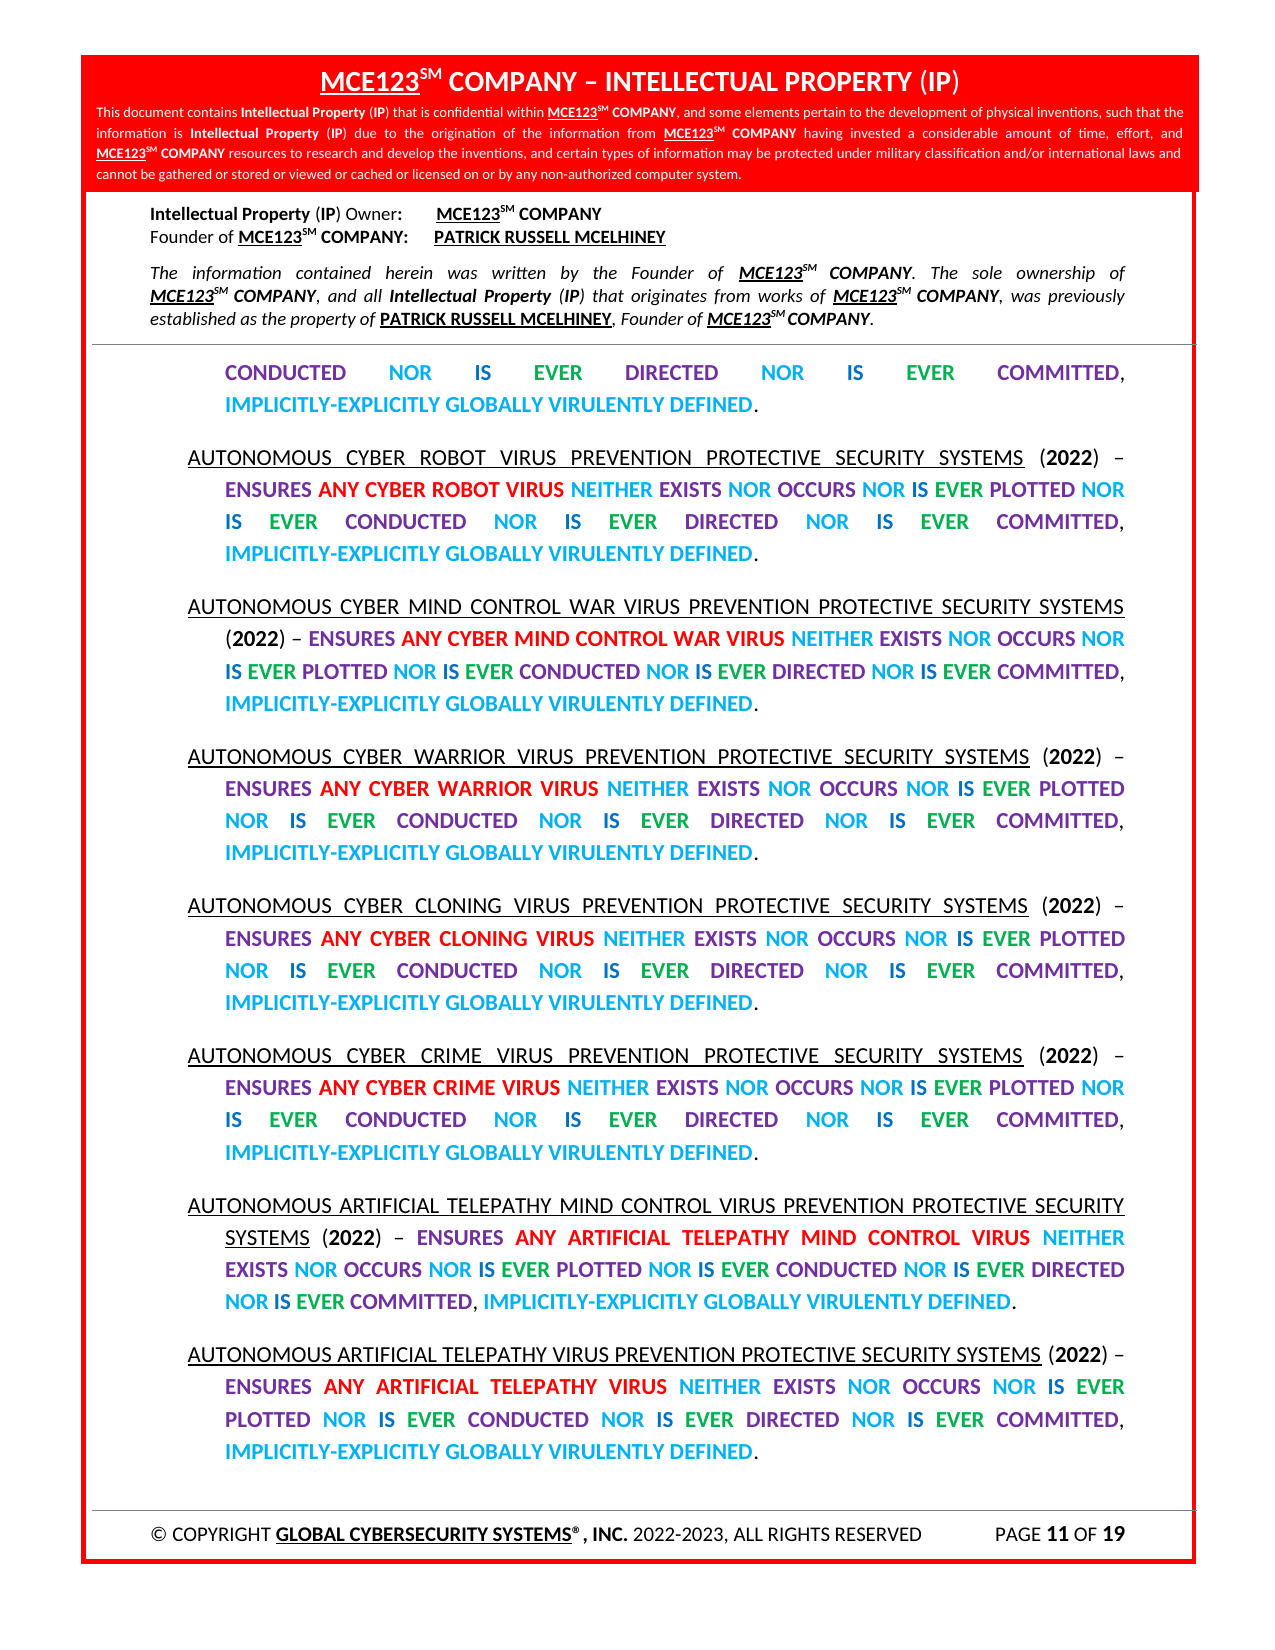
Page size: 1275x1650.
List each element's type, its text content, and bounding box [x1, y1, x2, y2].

text AUTONOMOUS CYBER ROBOT VIRUS PREVENTION PROTECTIVE SECURITY SYSTEMS (2022) – ENSURES ANY CYBER ROBOT VIRUS NEITHER EXISTS NOR OCCURS NOR IS EVER PLOTTED NOR IS EVER CONDUCTED NOR IS EVER DIRECTED NOR IS EVER COMMITTED, IMPLICITLY-EXPLICITLY GLOBALLY VIRULENTLY DEFINED. [187, 443, 1125, 567]
text AUTONOMOUS CYBER MIND CONTROL WAR VIRUS PREVENTION PROTECTIVE SECURITY SYSTEMS (2022) – ENSURES ANY CYBER MIND CONTROL WAR VIRUS NEITHER EXISTS NOR OCCURS NOR IS EVER PLOTTED NOR IS EVER CONDUCTED NOR IS EVER DIRECTED NOR IS EVER COMMITTED, IMPLICITLY-EXPLICITLY GLOBALLY VIRULENTLY DEFINED. [187, 592, 1125, 617]
text AUTONOMOUS ARTIFICIAL TELEPATHY VIRUS PREVENTION PROTECTIVE SECURITY SYSTEMS (2022) – ENSURES ANY ARTIFICIAL TELEPATHY VIRUS NEITHER EXISTS NOR OCCURS NOR IS EVER PLOTTED NOR IS EVER CONDUCTED NOR IS EVER DIRECTED NOR IS EVER COMMITTED, IMPLICITLY-EXPLICITLY GLOBALLY VIRULENTLY DEFINED. [187, 1340, 1125, 1465]
text AUTONOMOUS CYBER MIND CONTROL WAR VIRUS PREVENTION PROTECTIVE SECURITY SYSTEMS (2022) – ENSURES ANY CYBER MIND CONTROL WAR VIRUS NEITHER EXISTS NOR OCCURS NOR IS EVER PLOTTED NOR IS EVER CONDUCTED NOR IS EVER DIRECTED NOR IS EVER COMMITTED, IMPLICITLY-EXPLICITLY GLOBALLY VIRULENTLY DEFINED. [187, 618, 1125, 717]
text AUTONOMOUS CYBER WARRIOR VIRUS PREVENTION PROTECTIVE SECURITY SYSTEMS (2022) – ENSURES ANY CYBER WARRIOR VIRUS NEITHER EXISTS NOR OCCURS NOR IS EVER PLOTTED NOR IS EVER CONDUCTED NOR IS EVER DIRECTED NOR IS EVER COMMITTED, IMPLICITLY-EXPLICITLY GLOBALLY VIRULENTLY DEFINED. [187, 742, 1125, 867]
text AUTONOMOUS ARTIFICIAL TELEPATHY MIND CONTROL VIRUS PREVENTION PROTECTIVE SECURITY SYSTEMS (2022) – ENSURES ANY ARTIFICIAL TELEPATHY MIND CONTROL VIRUS NEITHER EXISTS NOR OCCURS NOR IS EVER PLOTTED NOR IS EVER CONDUCTED NOR IS EVER DIRECTED NOR IS EVER COMMITTED, IMPLICITLY-EXPLICITLY GLOBALLY VIRULENTLY DEFINED. [187, 1216, 1125, 1315]
text AUTONOMOUS ARTIFICIAL TELEPATHY MIND CONTROL VIRUS PREVENTION PROTECTIVE SECURITY SYSTEMS (2022) – ENSURES ANY ARTIFICIAL TELEPATHY MIND CONTROL VIRUS NEITHER EXISTS NOR OCCURS NOR IS EVER PLOTTED NOR IS EVER CONDUCTED NOR IS EVER DIRECTED NOR IS EVER COMMITTED, IMPLICITLY-EXPLICITLY GLOBALLY VIRULENTLY DEFINED. [187, 1191, 1125, 1215]
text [187, 358, 1125, 418]
text AUTONOMOUS CYBER CRIME VIRUS PREVENTION PROTECTIVE SECURITY SYSTEMS (2022) – ENSURES ANY CYBER CRIME VIRUS NEITHER EXISTS NOR OCCURS NOR IS EVER PLOTTED NOR IS EVER CONDUCTED NOR IS EVER DIRECTED NOR IS EVER COMMITTED, IMPLICITLY-EXPLICITLY GLOBALLY VIRULENTLY DEFINED. [187, 1041, 1125, 1166]
text AUTONOMOUS CYBER CLONING VIRUS PREVENTION PROTECTIVE SECURITY SYSTEMS (2022) – ENSURES ANY CYBER CLONING VIRUS NEITHER EXISTS NOR OCCURS NOR IS EVER PLOTTED NOR IS EVER CONDUCTED NOR IS EVER DIRECTED NOR IS EVER COMMITTED, IMPLICITLY-EXPLICITLY GLOBALLY VIRULENTLY DEFINED. [187, 892, 1125, 1016]
